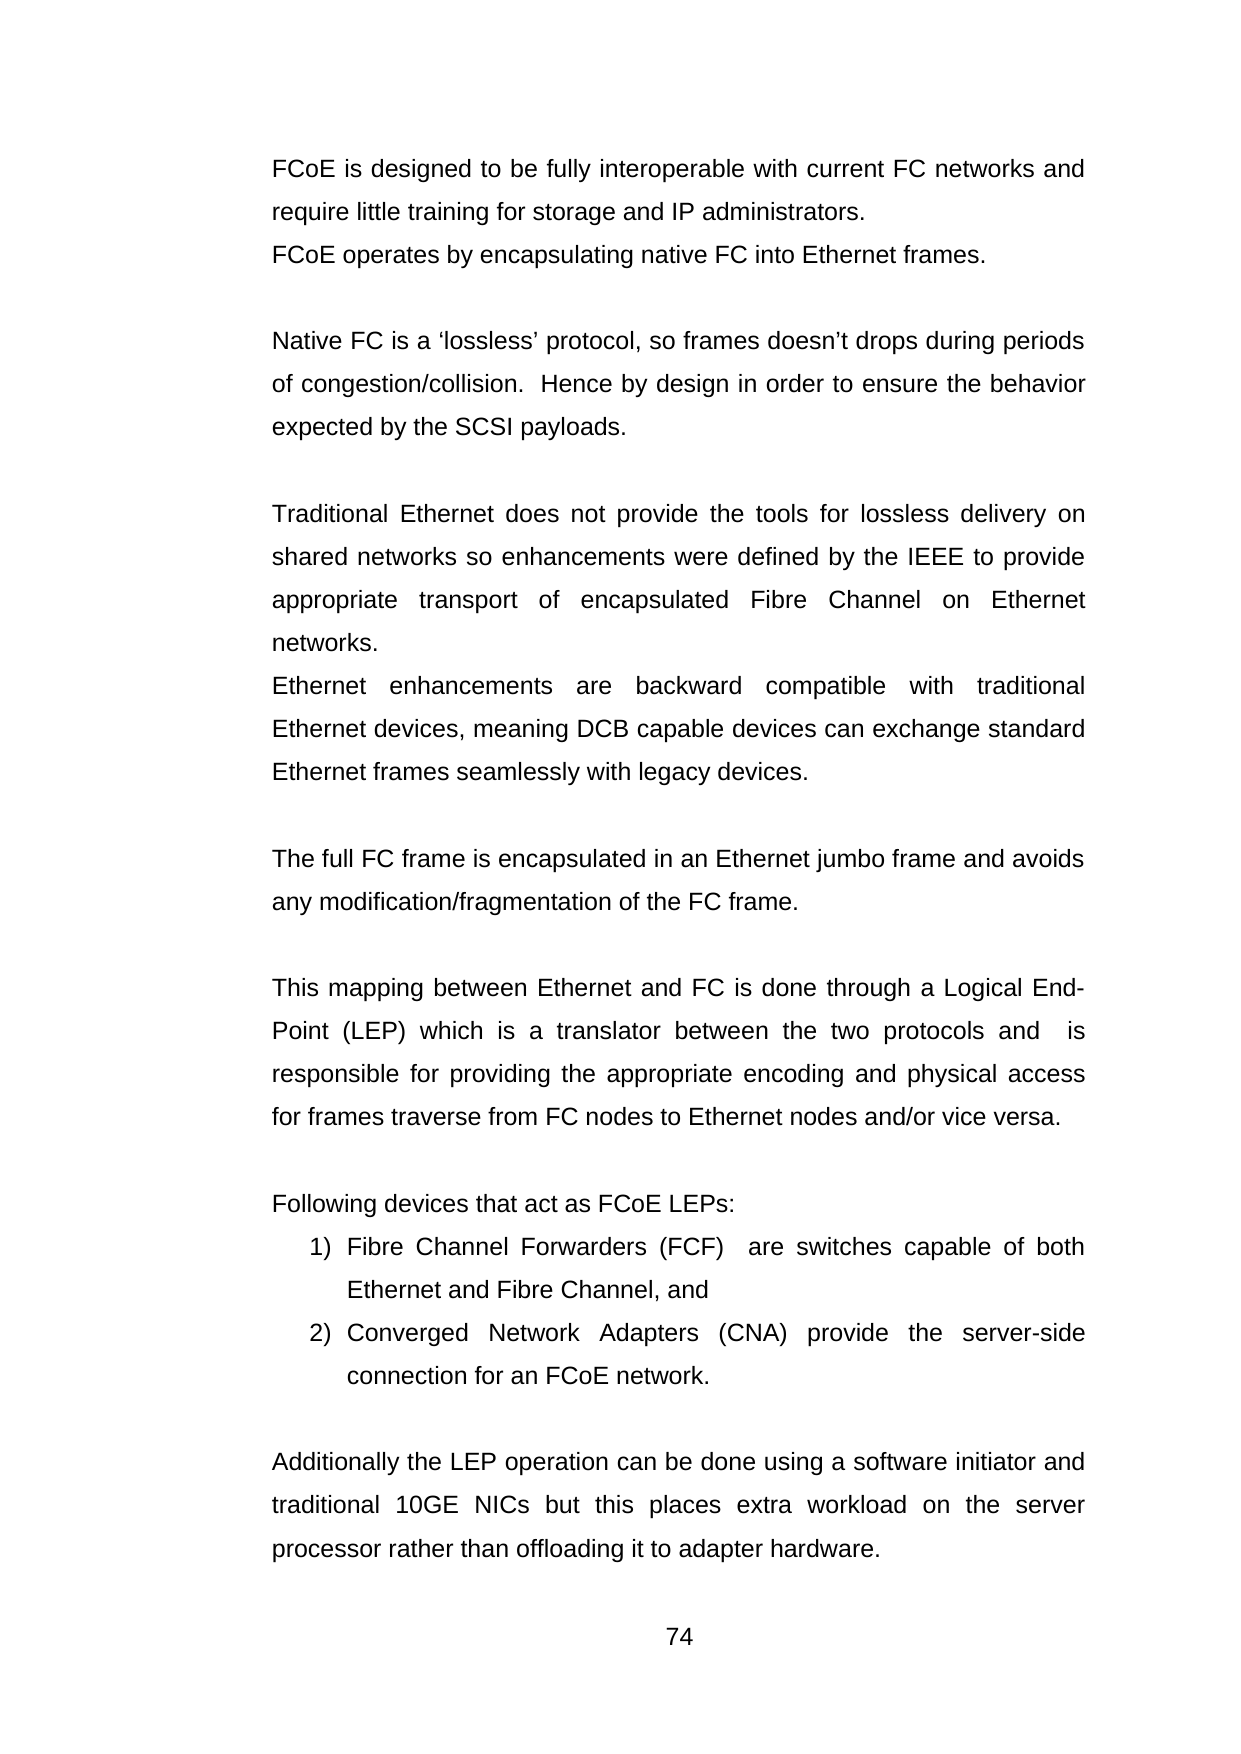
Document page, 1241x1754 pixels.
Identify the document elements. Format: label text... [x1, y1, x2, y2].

text FCoE is designed to be fully interoperable with current FC networks and require little training for storage and IP administrators. [272, 153, 1087, 225]
text The full FC frame is encapsulated in an Ethernet jumbo frame and avoids any modification/fragmentation of the FC frame. [272, 843, 1087, 915]
text Following devices that act as FCoE LEPs: [272, 1188, 1087, 1217]
text This mapping between Ethernet and FC is done through a Logical End-Point (LEP) which is a translator between the two protocols and is responsible for providing the appropriate encoding and physical access for frames traverse from FC nodes to Ethernet nodes and/or vice versa. [272, 973, 1087, 1131]
text FCoE operates by encapsulating native FC into Ethernet frames. [272, 240, 1087, 268]
list Converged Network Adapters (CNA) provide the server-side connection for an FCoE network. [309, 1318, 1087, 1390]
text Additionally the LEP operation can be done using a software initiator and traditional 10GE NICs but this places extra workload on the server processor rather than offloading it to adapter hardware. [272, 1447, 1087, 1562]
list Fibre Channel Forwarders (FCF) are switches capable of both Ethernet and Fibre Channel, and [309, 1232, 1087, 1303]
text Traditional Ethernet does not provide the tools for lossless delivery on shared networks so enhancements were defined by the IEEE to provide appropriate transport of encapsulated Fibre Channel on Ethernet networks. [272, 498, 1087, 657]
text Ethernet enhancements are backward compatible with traditional Ethernet devices, meaning DCB capable devices can exchange standard Ethernet frames seamlessly with legacy devices. [272, 671, 1087, 786]
